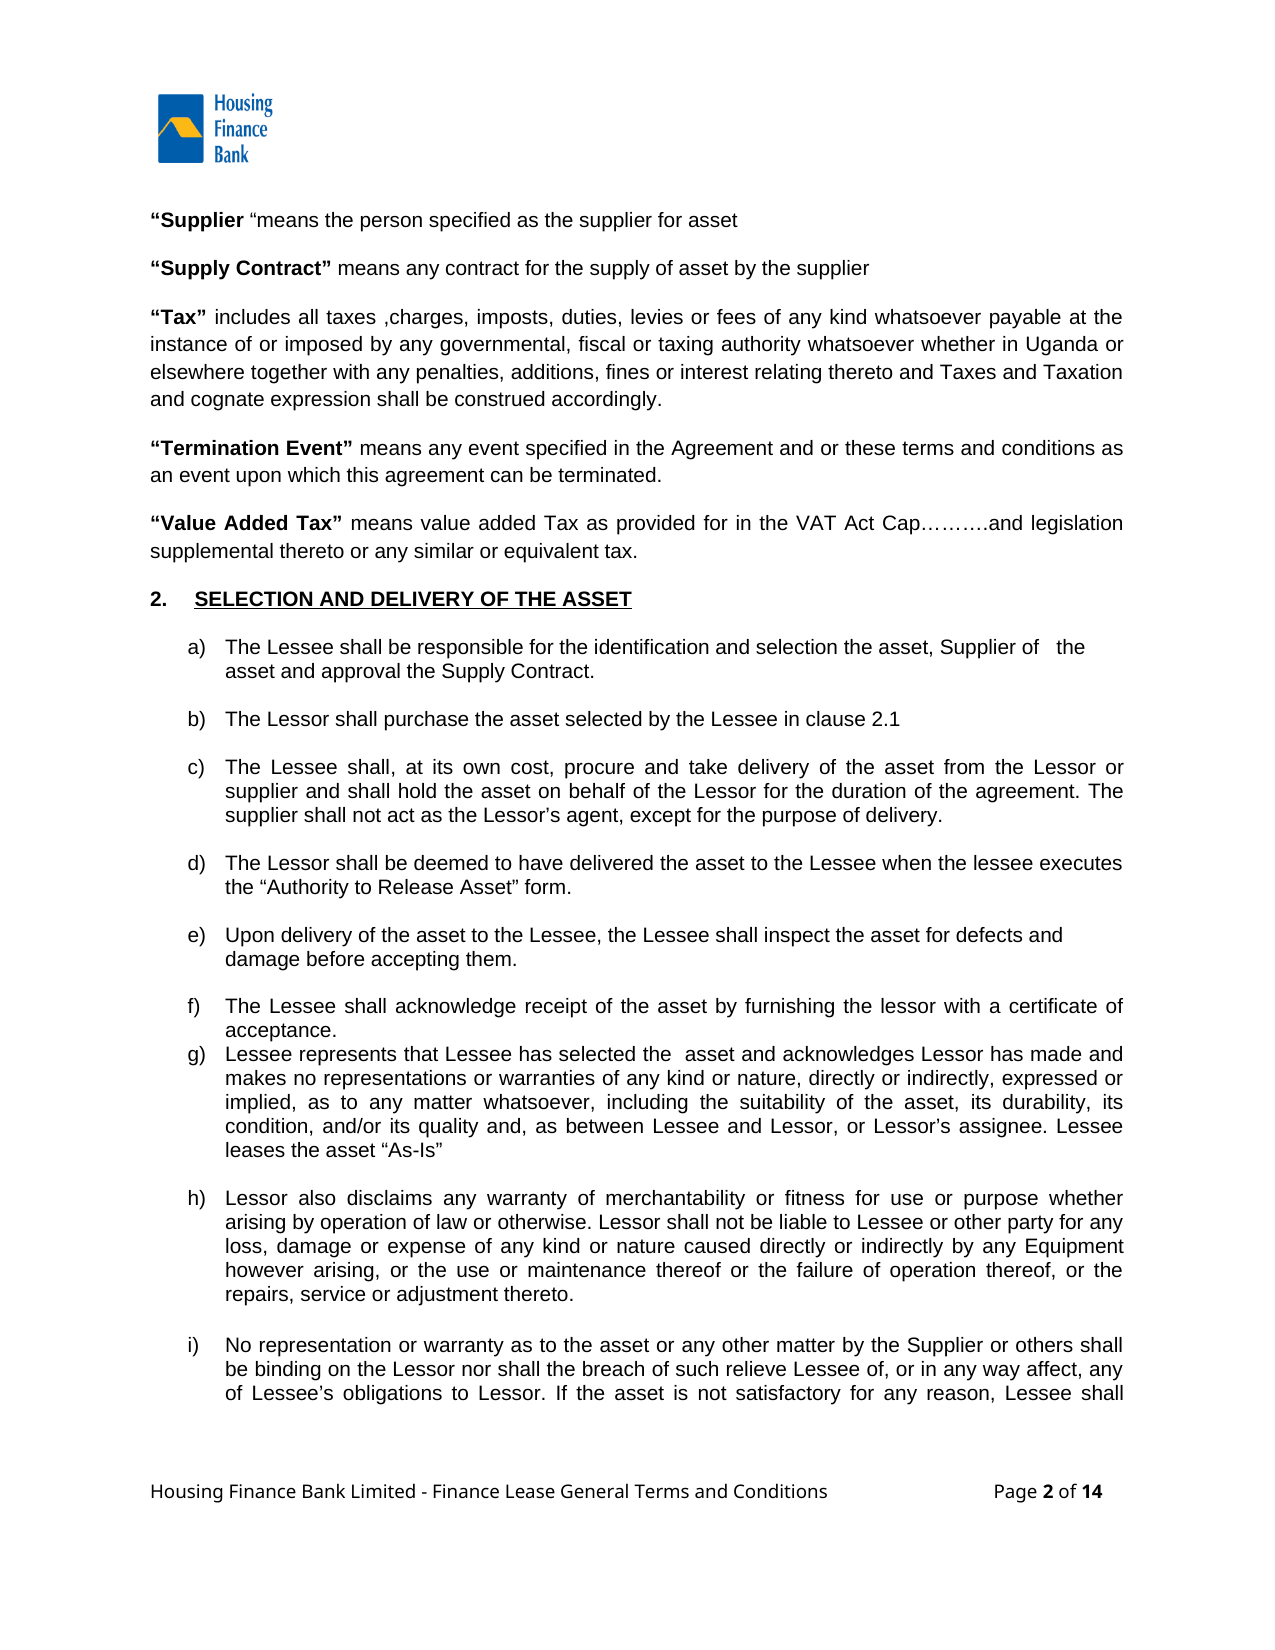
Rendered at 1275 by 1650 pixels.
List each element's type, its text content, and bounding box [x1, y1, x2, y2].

list The Lessee shall be responsible for the identification and selection the asset, Supplier of the asset and approval the Supply Contract. [187, 635, 1125, 683]
text “Supplier “means the person specified as the supplier for asset [150, 208, 1125, 232]
text “Termination Event” means any event specified in the Agreement and or these terms and conditions as an event upon which this agreement can be terminated. [150, 435, 1125, 487]
picture [150, 75, 281, 184]
list Upon delivery of the asset to the Lessee, the Lessee shall inspect the asset for defects and damage before accepting them. [187, 922, 1125, 970]
list The Lessee shall, at its own cost, procure and take delivery of the asset from the Lessor or supplier and shall hold the asset on behalf of the Lessor for the duration of the agreement. The supplier shall not act as the Lessor’s agent, except for the purpose of delivery. [187, 755, 1125, 827]
list The Lessor shall be deemed to have delivered the asset to the Lessee when the lessee executes the “Authority to Release Asset” form. [187, 851, 1125, 898]
list SELECTION AND DELIVERY OF THE ASSET [150, 587, 1125, 611]
text “Supply Contract” means any contract for the supply of asset by the supplier [150, 256, 1125, 280]
text “Tax” includes all taxes ,charges, imposts, duties, levies or fees of any kind whatsoever payable at the instance of or imposed by any governmental, fiscal or taxing authority whatsoever whether in Uganda or elsewhere together with any penalties, additions, fines or interest relating thereto and Taxes and Taxation and cognate expression shall be construed accordingly. [150, 304, 1125, 411]
list The Lessee shall acknowledge receipt of the asset by furnishing the lessor with a certificate of acceptance. [187, 994, 1125, 1042]
list The Lessor shall purchase the asset selected by the Lessee in clause 2.1 [187, 707, 1125, 731]
text “Value Added Tax” means value added Tax as provided for in the VAT Act Cap……….and legislation supplemental thereto or any similar or equivalent tax. [150, 511, 1125, 563]
list Lessee represents that Lessee has selected the asset and acknowledges Lessor has made and makes no representations or warranties of any kind or nature, directly or indirectly, expressed or implied, as to any matter whatsoever, including the suitability of the asset, its durability, its condition, and/or its quality and, as between Lessee and Lessor, or Lessor’s assignee. Lessee leases the asset “As-Is” [187, 1042, 1125, 1162]
list Lessor also disclaims any warranty of merchantability or fitness for use or purpose whether arising by operation of law or otherwise. Lessor shall not be liable to Lessee or other party for any loss, damage or expense of any kind or nature caused directly or indirectly by any Equipment however arising, or the use or maintenance thereof or the failure of operation thereof, or the repairs, service or adjustment thereto. [187, 1186, 1125, 1306]
